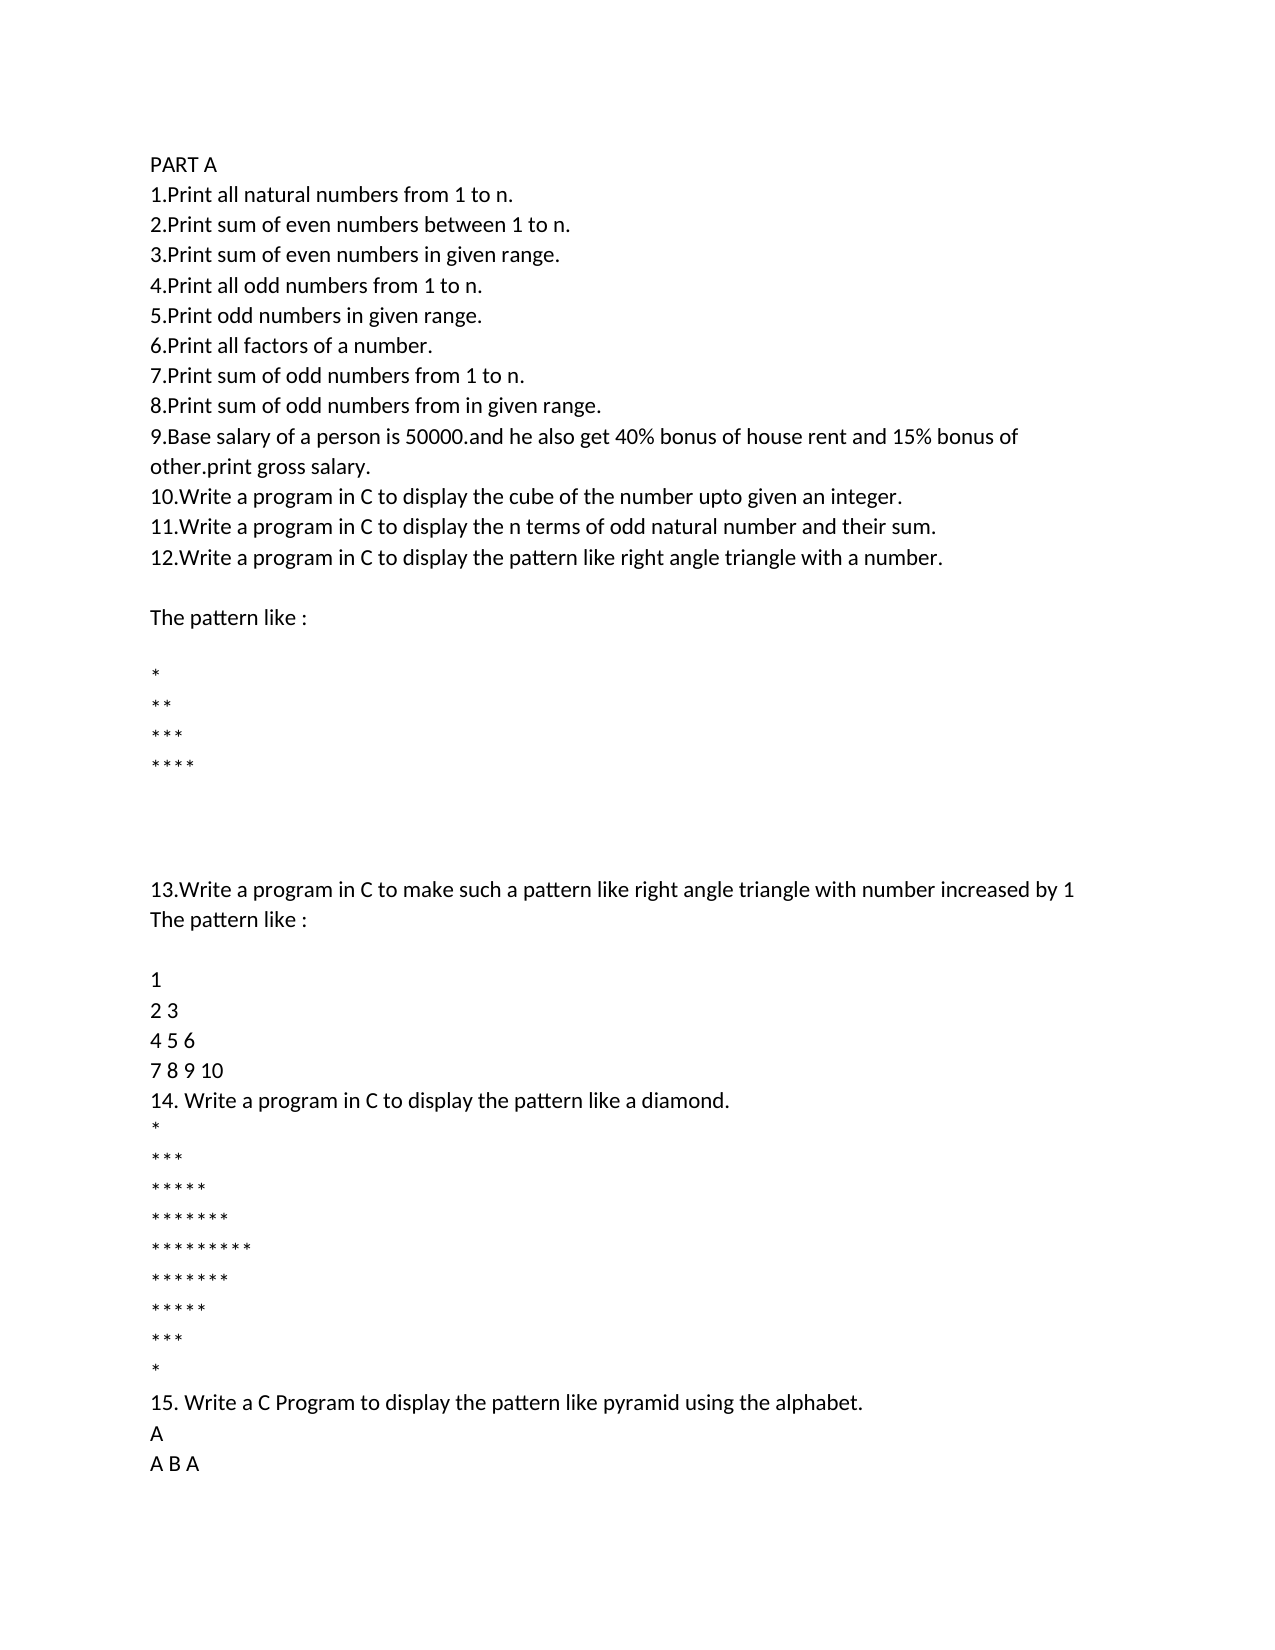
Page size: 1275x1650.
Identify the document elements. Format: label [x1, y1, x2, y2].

text [150, 150, 1125, 1477]
